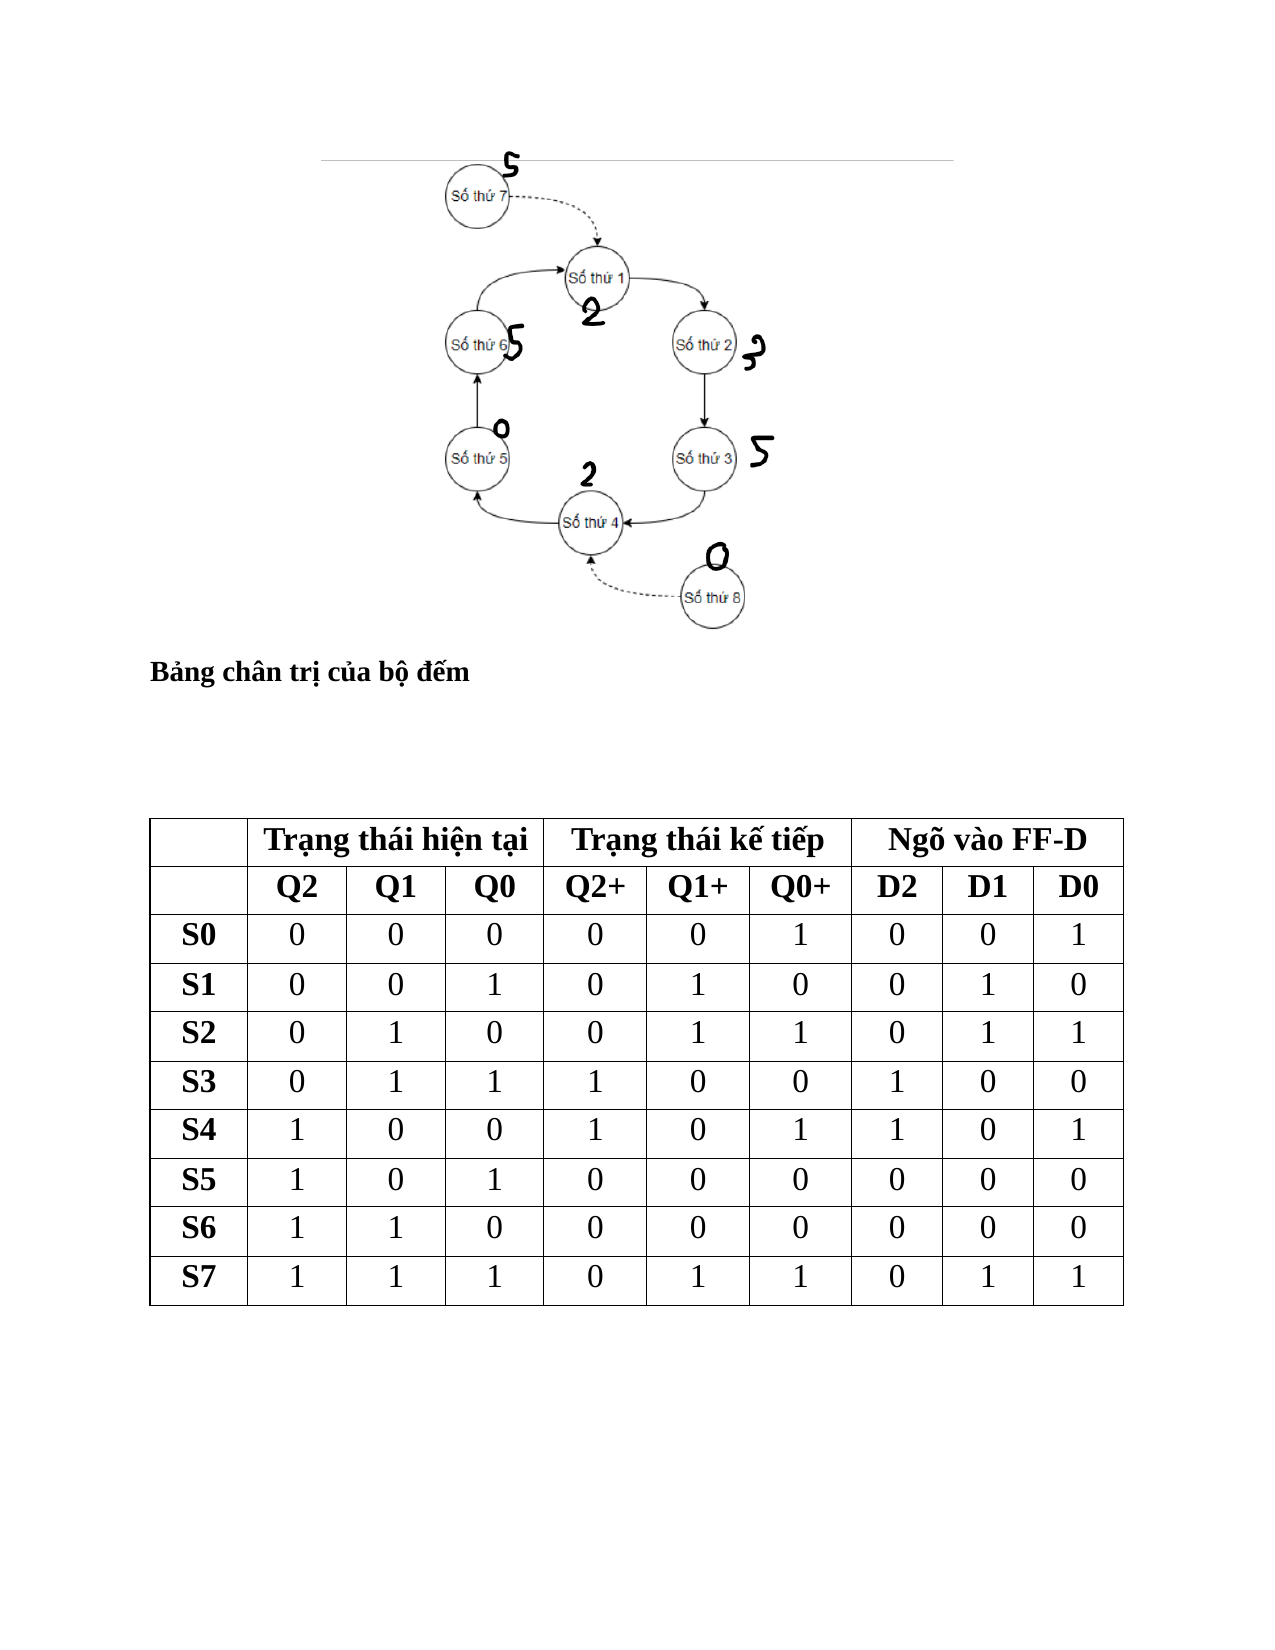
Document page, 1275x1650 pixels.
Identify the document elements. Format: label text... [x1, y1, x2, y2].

table_cell 0 [544, 964, 646, 1011]
table_cell 0 [446, 1110, 543, 1158]
table_cell 1 [248, 1257, 346, 1305]
table_cell 1 [347, 1207, 445, 1256]
table_cell 0 [943, 1110, 1033, 1158]
table_cell D1 [943, 867, 1033, 914]
text Bảng chân trị của bộ đếm [150, 654, 1125, 688]
table_cell 0 [1034, 1062, 1123, 1109]
table_cell 1 [647, 1012, 749, 1061]
table_cell 1 [1034, 915, 1123, 963]
table_cell 1 [750, 1257, 851, 1305]
table_cell 0 [248, 915, 346, 963]
table_cell Q2+ [544, 867, 646, 914]
table_cell 0 [544, 1159, 646, 1206]
table_cell 1 [943, 1257, 1033, 1305]
table_cell 0 [446, 1012, 543, 1061]
table_cell 1 [647, 1257, 749, 1305]
table_cell 1 [1034, 1012, 1123, 1061]
table_cell 0 [647, 915, 749, 963]
table_cell 1 [750, 1012, 851, 1061]
table_cell 1 [1034, 1110, 1123, 1158]
table_cell S0 [151, 915, 247, 963]
table_cell 0 [347, 915, 445, 963]
table_cell 1 [852, 1110, 942, 1158]
table_header [151, 819, 247, 866]
table_cell 1 [943, 964, 1033, 1011]
table_cell 0 [248, 964, 346, 1011]
table_header Ngõ vào FF-D [852, 819, 1123, 866]
table_cell 1 [446, 964, 543, 1011]
table_cell 0 [852, 1257, 942, 1305]
table_cell Q0 [446, 867, 543, 914]
table_cell 0 [647, 1062, 749, 1109]
table_cell Q1+ [647, 867, 749, 914]
table_cell 0 [647, 1110, 749, 1158]
table_cell S3 [151, 1062, 247, 1109]
table_cell 0 [852, 1012, 942, 1061]
table_cell 1 [446, 1062, 543, 1109]
table_cell 0 [446, 915, 543, 963]
table_cell 1 [750, 915, 851, 963]
table_cell 0 [943, 1159, 1033, 1206]
table_cell 1 [1034, 1257, 1123, 1305]
table_cell 0 [1034, 964, 1123, 1011]
table_cell 0 [248, 1062, 346, 1109]
table_cell 1 [347, 1257, 445, 1305]
table_cell 1 [544, 1062, 646, 1109]
table_header Trạng thái kế tiếp [544, 819, 851, 866]
table_cell 0 [647, 1207, 749, 1256]
table_cell Q0+ [750, 867, 851, 914]
table_cell 0 [943, 1207, 1033, 1256]
table_cell S2 [151, 1012, 247, 1061]
table_cell 1 [248, 1110, 346, 1158]
table_cell [151, 867, 247, 914]
table_cell 0 [544, 915, 646, 963]
table_cell D0 [1034, 867, 1123, 914]
table_cell Q1 [347, 867, 445, 914]
table_cell 1 [248, 1159, 346, 1206]
table_cell 0 [248, 1012, 346, 1061]
table_cell 1 [347, 1062, 445, 1109]
table_cell 1 [347, 1012, 445, 1061]
table_cell S5 [151, 1159, 247, 1206]
table_cell 0 [750, 1062, 851, 1109]
table_cell 0 [544, 1012, 646, 1061]
table_cell 0 [647, 1159, 749, 1206]
table_cell 0 [750, 964, 851, 1011]
table_cell Q2 [248, 867, 346, 914]
table_cell 1 [446, 1257, 543, 1305]
table_cell 0 [1034, 1159, 1123, 1206]
table_cell S7 [151, 1257, 247, 1305]
table_cell 1 [750, 1110, 851, 1158]
table_cell 1 [852, 1062, 942, 1109]
table_cell 0 [544, 1257, 646, 1305]
table_cell 0 [852, 1207, 942, 1256]
table_header Trạng thái hiện tại [248, 819, 543, 866]
table_cell S4 [151, 1110, 247, 1158]
table_cell 0 [852, 915, 942, 963]
table_cell 0 [852, 964, 942, 1011]
table_cell 0 [347, 964, 445, 1011]
table_cell 0 [347, 1110, 445, 1158]
table_cell 0 [750, 1207, 851, 1256]
table_cell 0 [943, 915, 1033, 963]
table_cell 0 [852, 1159, 942, 1206]
table_cell S6 [151, 1207, 247, 1256]
table_cell 1 [647, 964, 749, 1011]
table_cell 1 [446, 1159, 543, 1206]
table_cell 0 [1034, 1207, 1123, 1256]
table_cell 1 [248, 1207, 346, 1256]
table_cell S1 [151, 964, 247, 1011]
table_cell 0 [544, 1207, 646, 1256]
table_cell 0 [750, 1159, 851, 1206]
table_cell 1 [943, 1012, 1033, 1061]
table_cell 1 [544, 1110, 646, 1158]
picture [321, 150, 954, 636]
table_cell 0 [446, 1207, 543, 1256]
table_cell 0 [943, 1062, 1033, 1109]
table_cell D2 [852, 867, 942, 914]
table_cell 0 [347, 1159, 445, 1206]
